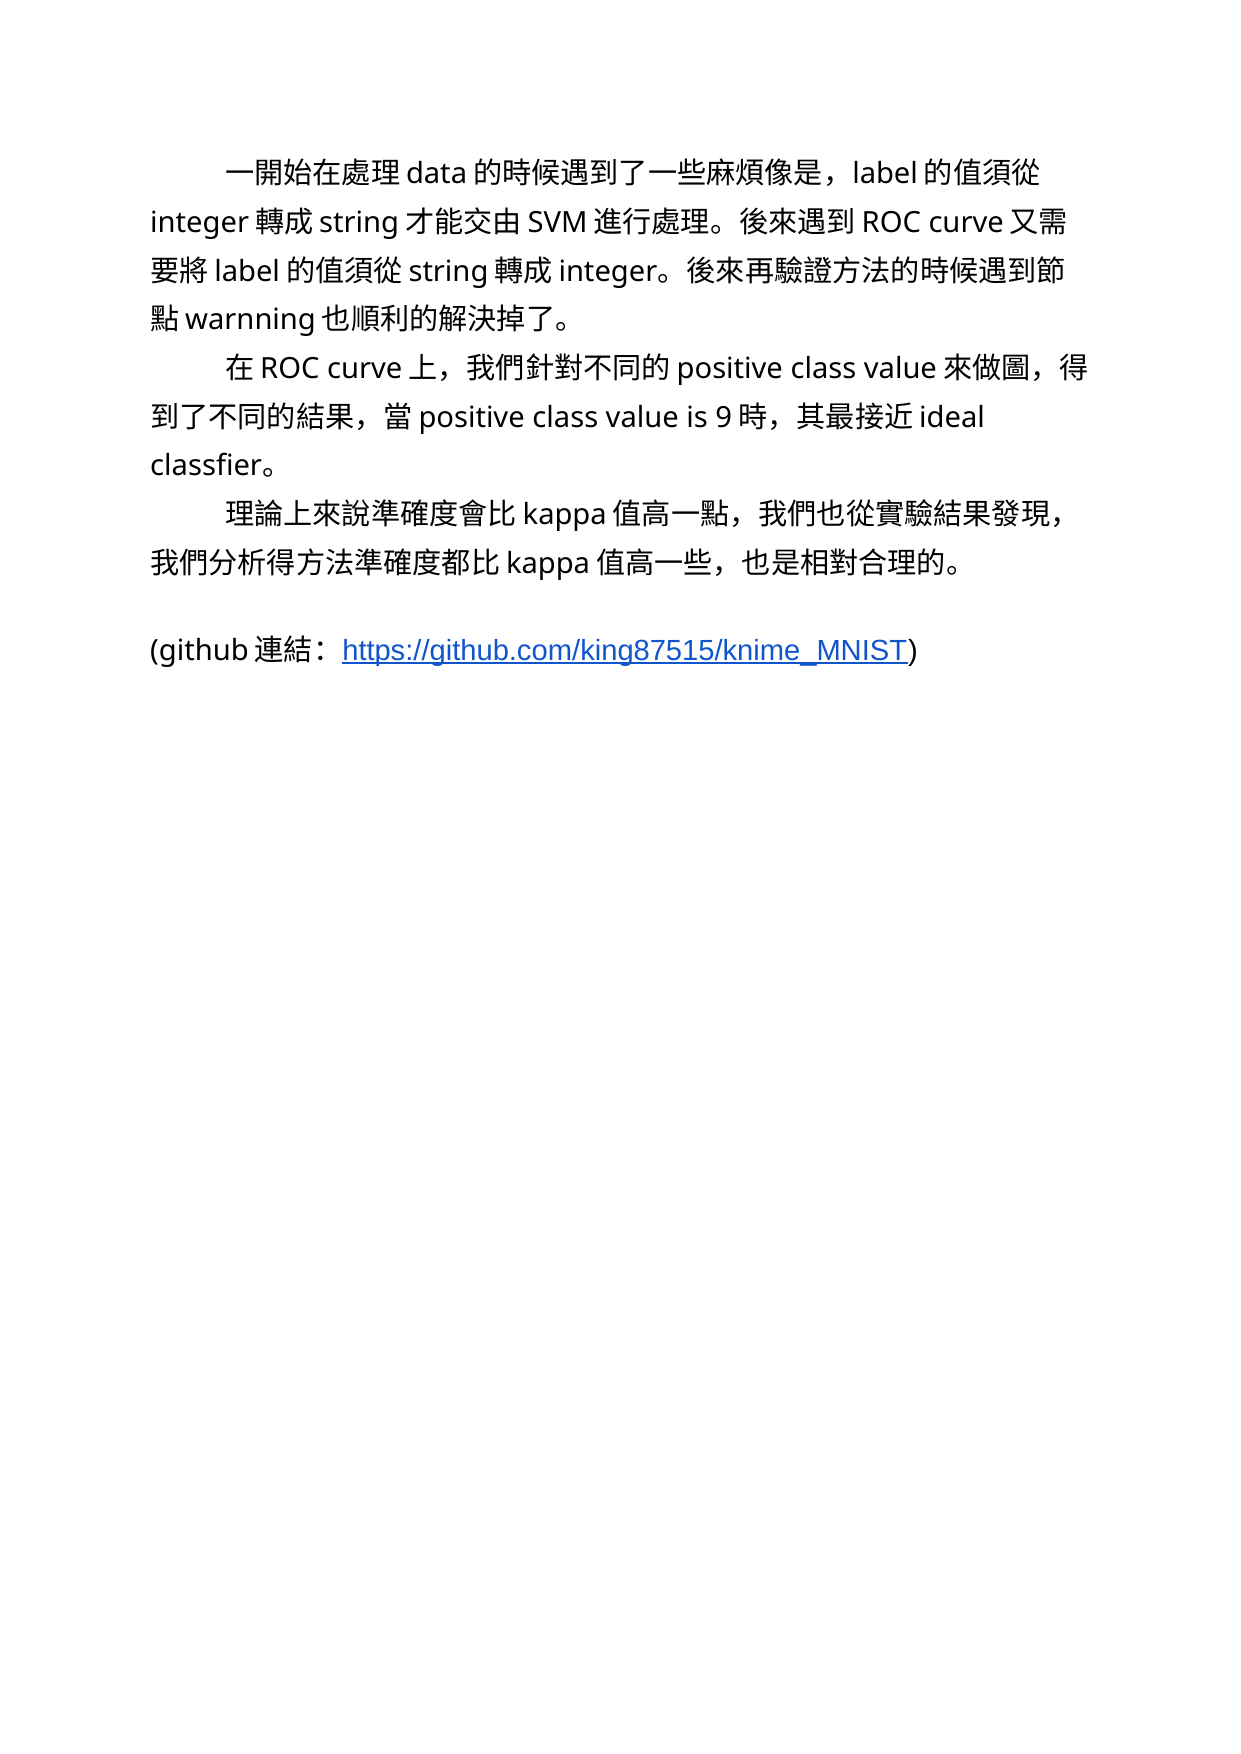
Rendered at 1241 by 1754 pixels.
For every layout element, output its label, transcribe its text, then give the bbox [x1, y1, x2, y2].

text (github連結：https://github.com/king87515/knime_MNIST) [150, 627, 1090, 669]
text 在ROC curve上，我們針對不同的positive class value來做圖，得到了不同的結果，當positive class value is 9時，其最接近ideal classfier。 [150, 345, 1090, 484]
text 一開始在處理data的時候遇到了一些麻煩像是，label的值須從integer轉成string才能交由SVM進行處理。後來遇到ROC curve又需要將label的值須從string轉成integer。後來再驗證方法的時候遇到節點warnning也順利的解決掉了。 [150, 150, 1090, 338]
text 理論上來說準確度會比kappa值高一點，我們也從實驗結果發現，我們分析得方法準確度都比kappa值高一些，也是相對合理的。 [150, 491, 1090, 582]
